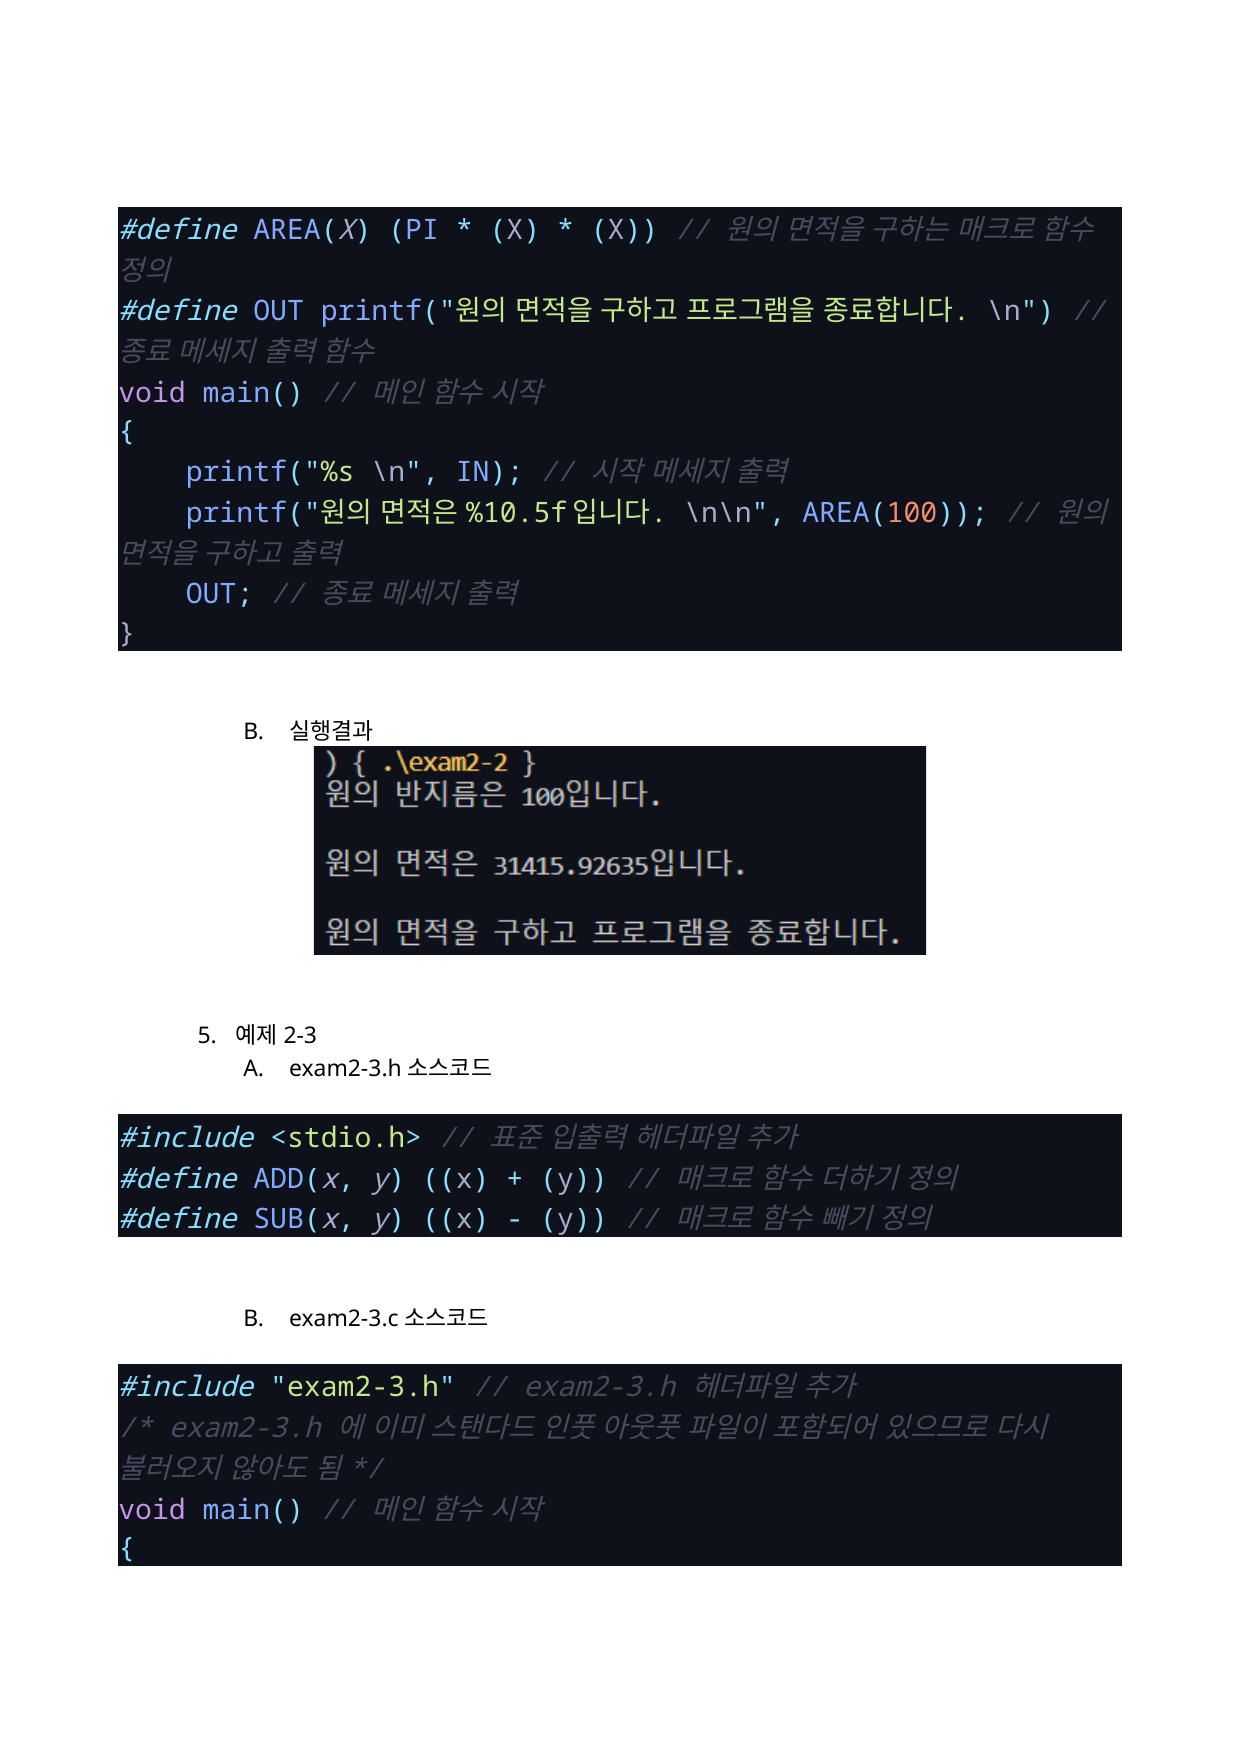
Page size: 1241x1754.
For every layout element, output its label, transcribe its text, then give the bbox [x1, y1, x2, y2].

list 예제 2-3 [197, 1017, 1122, 1050]
list 실행결과 [243, 713, 1122, 746]
text printf("%s \n", IN); // 시작 메세지 출력 [118, 449, 1122, 490]
text printf("원의 면적은 %10.5f입니다. \n\n", AREA(100)); // 원의 면적을 구하고 출력 [118, 490, 1122, 571]
list exam2-3.c 소스코드 [243, 1299, 1122, 1333]
text #define ADD(x, y) ((x) + (y)) // 매크로 함수 더하기 정의 [118, 1155, 1122, 1196]
text #include "exam2-3.h" // exam2-3.h 헤더파일 추가 [118, 1364, 1122, 1405]
text #define OUT printf("원의 면적을 구하고 프로그램을 종료합니다. \n") // 종료 메세지 출력 함수 [118, 288, 1122, 370]
text #include <stdio.h> // 표준 입출력 헤더파일 추가 [118, 1114, 1122, 1155]
picture [313, 746, 927, 955]
text OUT; // 종료 메세지 출력 [118, 571, 1122, 612]
text } [118, 612, 1122, 651]
list exam2-3.h 소스코드 [243, 1050, 1122, 1083]
text { [118, 1527, 1122, 1566]
text /* exam2-3.h 에 이미 스탠다드 인풋 아웃풋 파일이 포함되어 있으므로 다시 불러오지 않아도 됨 */ [118, 1405, 1122, 1487]
text { [118, 411, 1122, 449]
text void main() // 메인 함수 시작 [118, 1487, 1122, 1527]
text #define AREA(X) (PI * (X) * (X)) // 원의 면적을 구하는 매크로 함수 정의 [118, 207, 1122, 288]
text #define SUB(x, y) ((x) - (y)) // 매크로 함수 빼기 정의 [118, 1196, 1122, 1237]
text void main() // 메인 함수 시작 [118, 370, 1122, 411]
